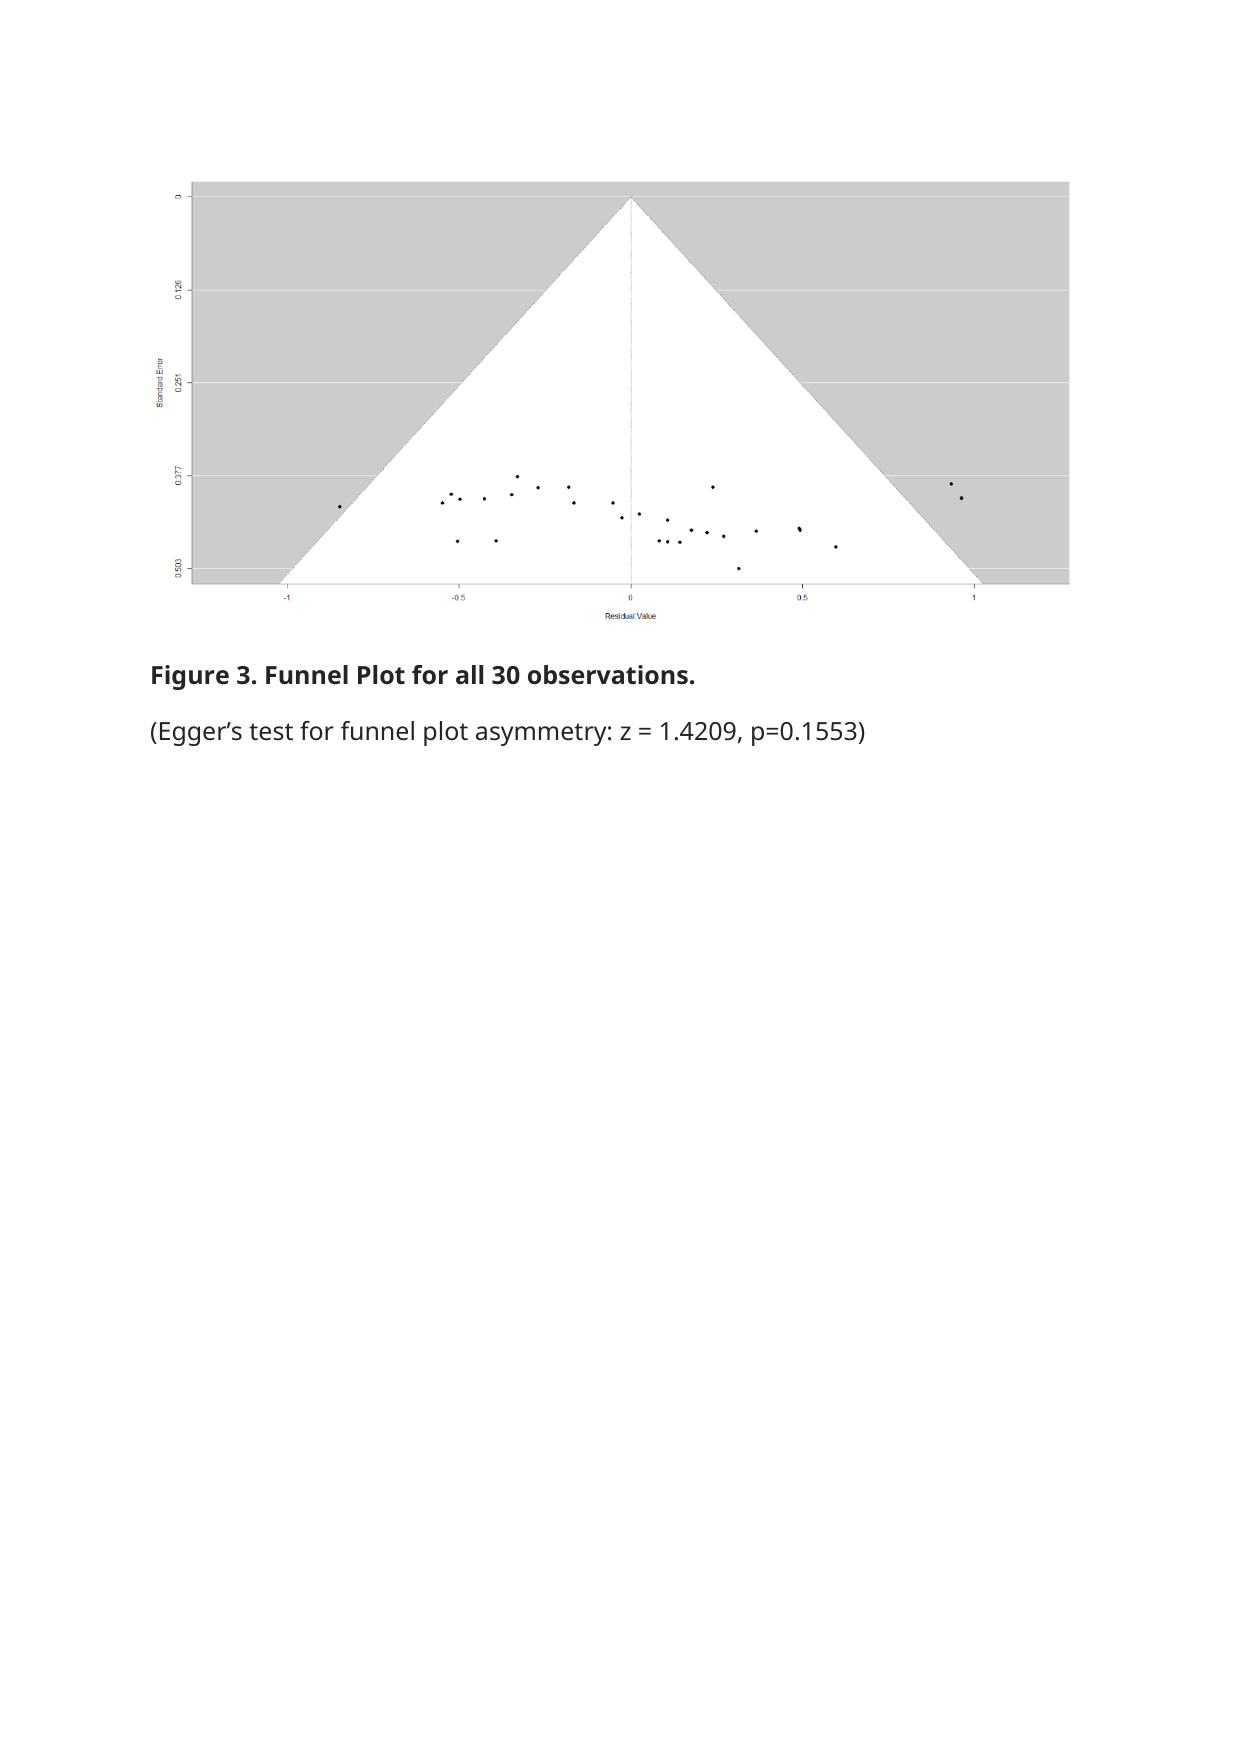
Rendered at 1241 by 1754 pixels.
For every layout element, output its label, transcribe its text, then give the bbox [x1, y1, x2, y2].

text (Egger’s test for funnel plot asymmetry: z = 1.4209, p=0.1553) [150, 713, 1090, 748]
text Figure 3. Funnel Plot for all 30 observations. [150, 658, 1090, 692]
picture [150, 150, 1089, 636]
